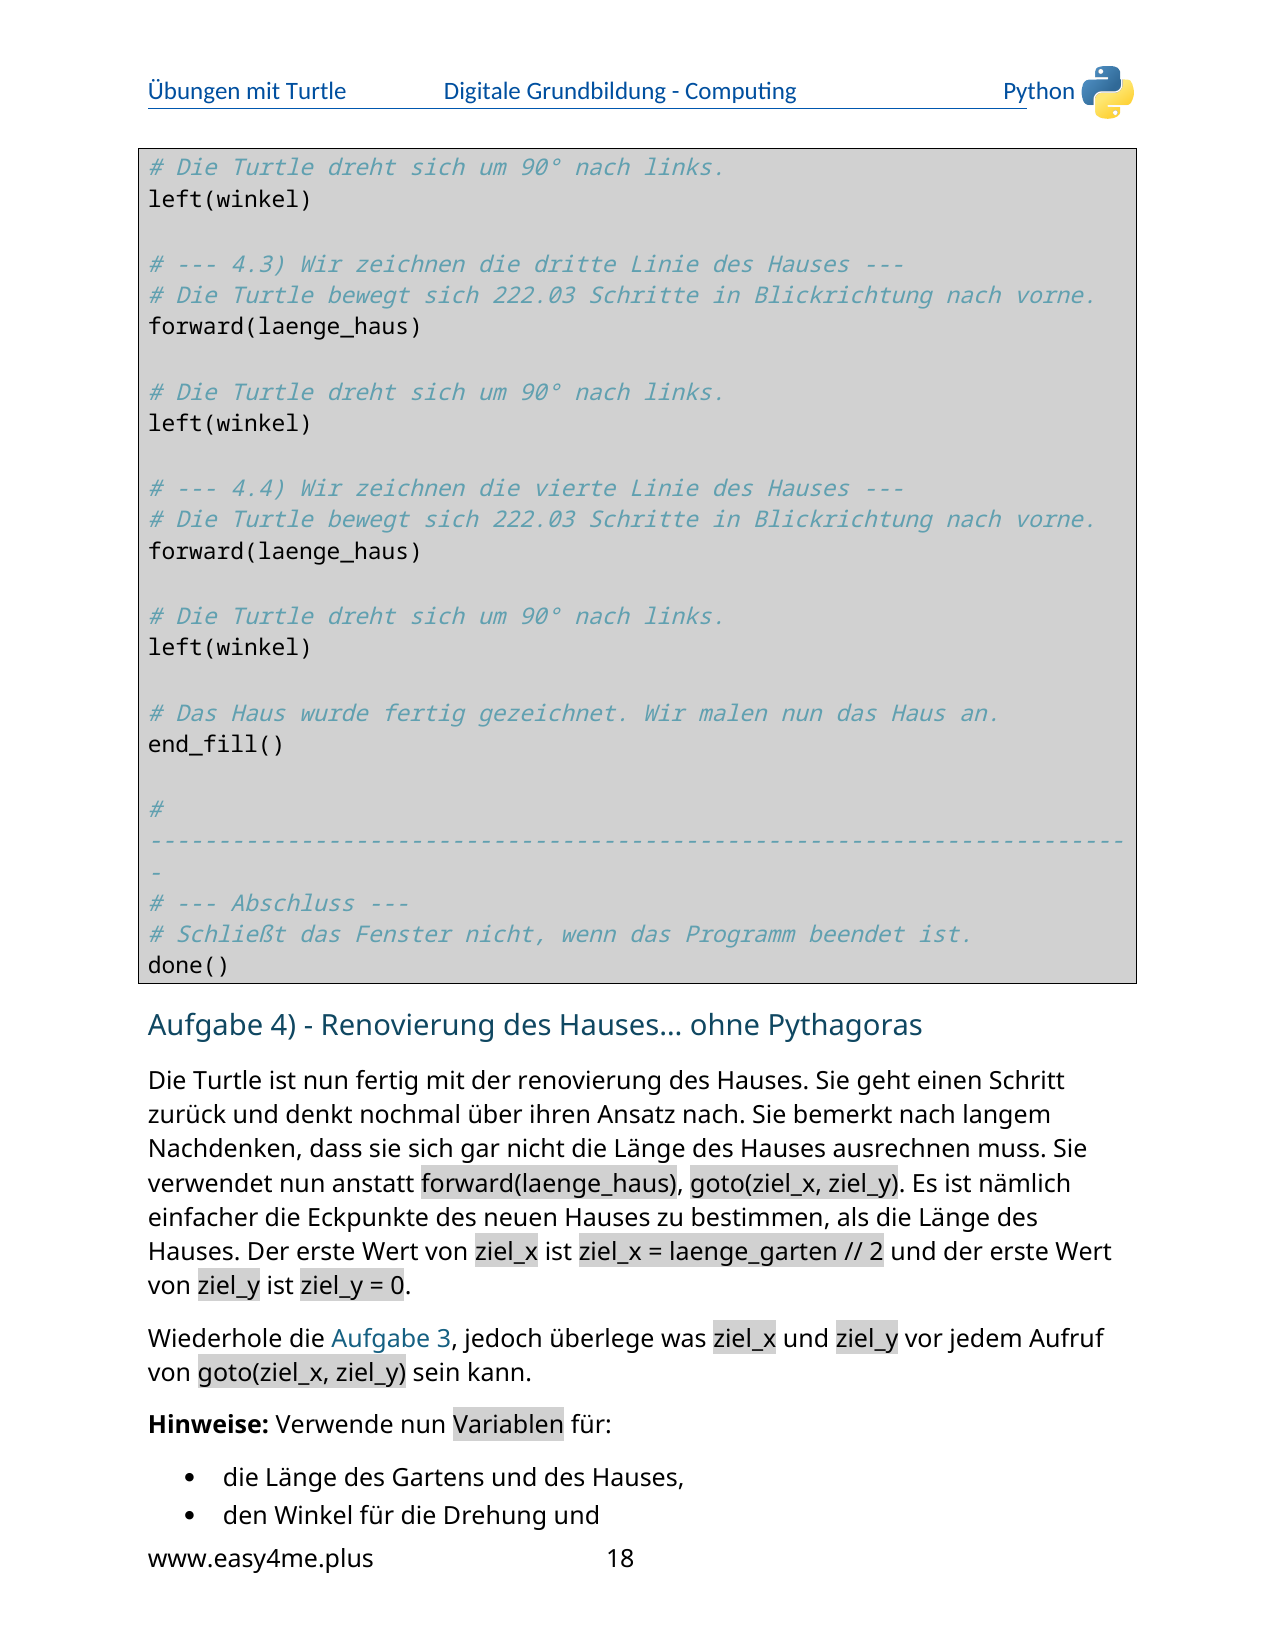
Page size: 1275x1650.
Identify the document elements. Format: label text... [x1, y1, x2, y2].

text Hinweise: Verwende nun Variablen für: [148, 1407, 453, 1441]
list den Winkel für die Drehung und [185, 1498, 1127, 1532]
picture [1081, 65, 1134, 119]
list die Länge des Gartens und des Hauses, [185, 1460, 1127, 1494]
text Hinweise: Verwende nun Variablen für: [564, 1407, 1127, 1441]
text Wiederhole die Aufgabe 3, jedoch überlege was ziel_x und ziel_y vor jedem Aufruf von goto(ziel_x, ziel_y) sein kann. [148, 1320, 1127, 1388]
text Die Turtle ist nun fertig mit der renovierung des Hauses. Sie geht einen Schritt zurück und denkt nochmal über ihren Ansatz nach. Sie bemerkt nach langem Nachdenken, dass sie sich gar nicht die Länge des Hauses ausrechnen muss. Sie verwendet nun anstatt forward(laenge_haus), goto(ziel_x, ziel_y). Es ist nämlich einfacher die Eckpunkte des neuen Hauses zu bestimmen, als die Länge des Hauses. Der erste Wert von ziel_x ist ziel_x = laenge_garten // 2 und der erste Wert von ziel_y ist ziel_y = 0. [148, 1063, 1127, 1301]
subtitle Aufgabe 4) - Renovierung des Hauses… ohne Pythagoras [148, 1004, 1127, 1044]
